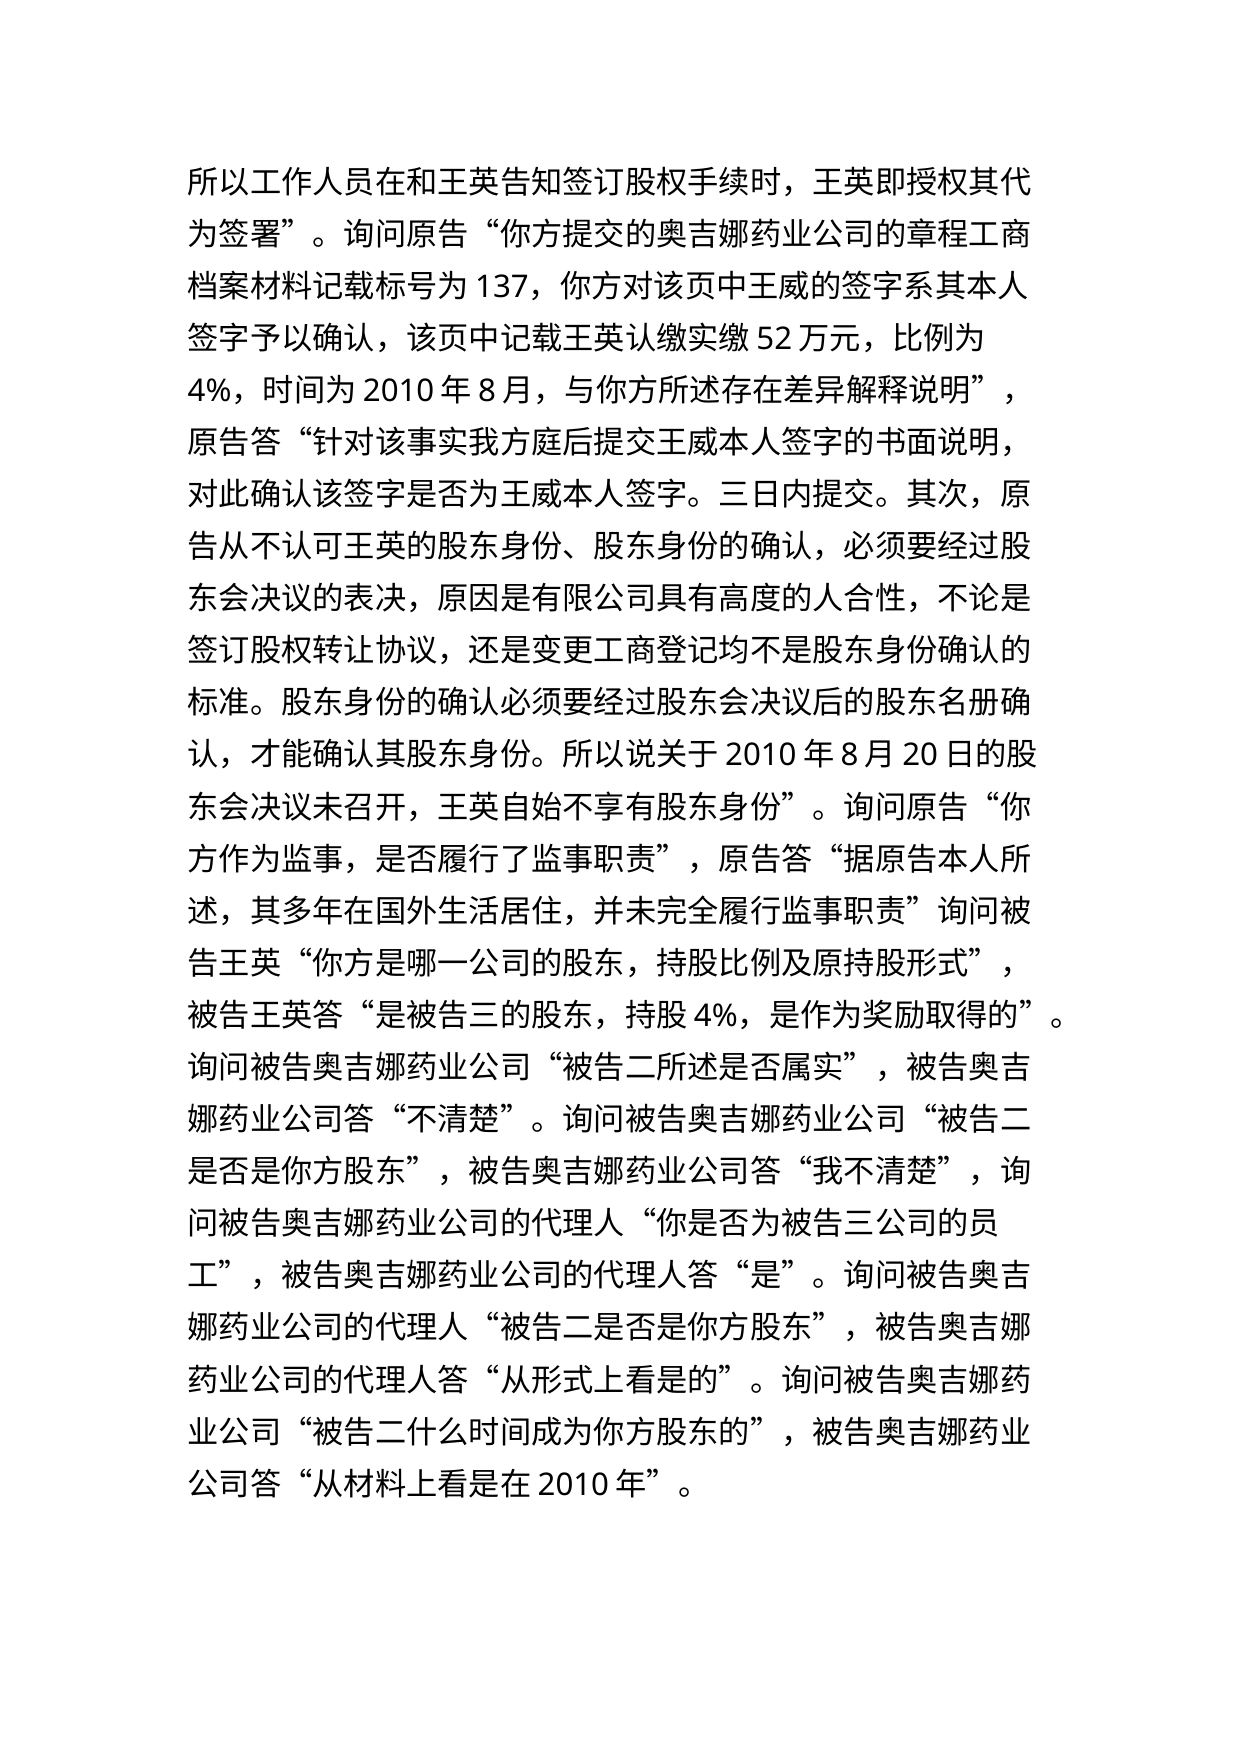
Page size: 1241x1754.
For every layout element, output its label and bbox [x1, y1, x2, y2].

text [187, 150, 1053, 1504]
